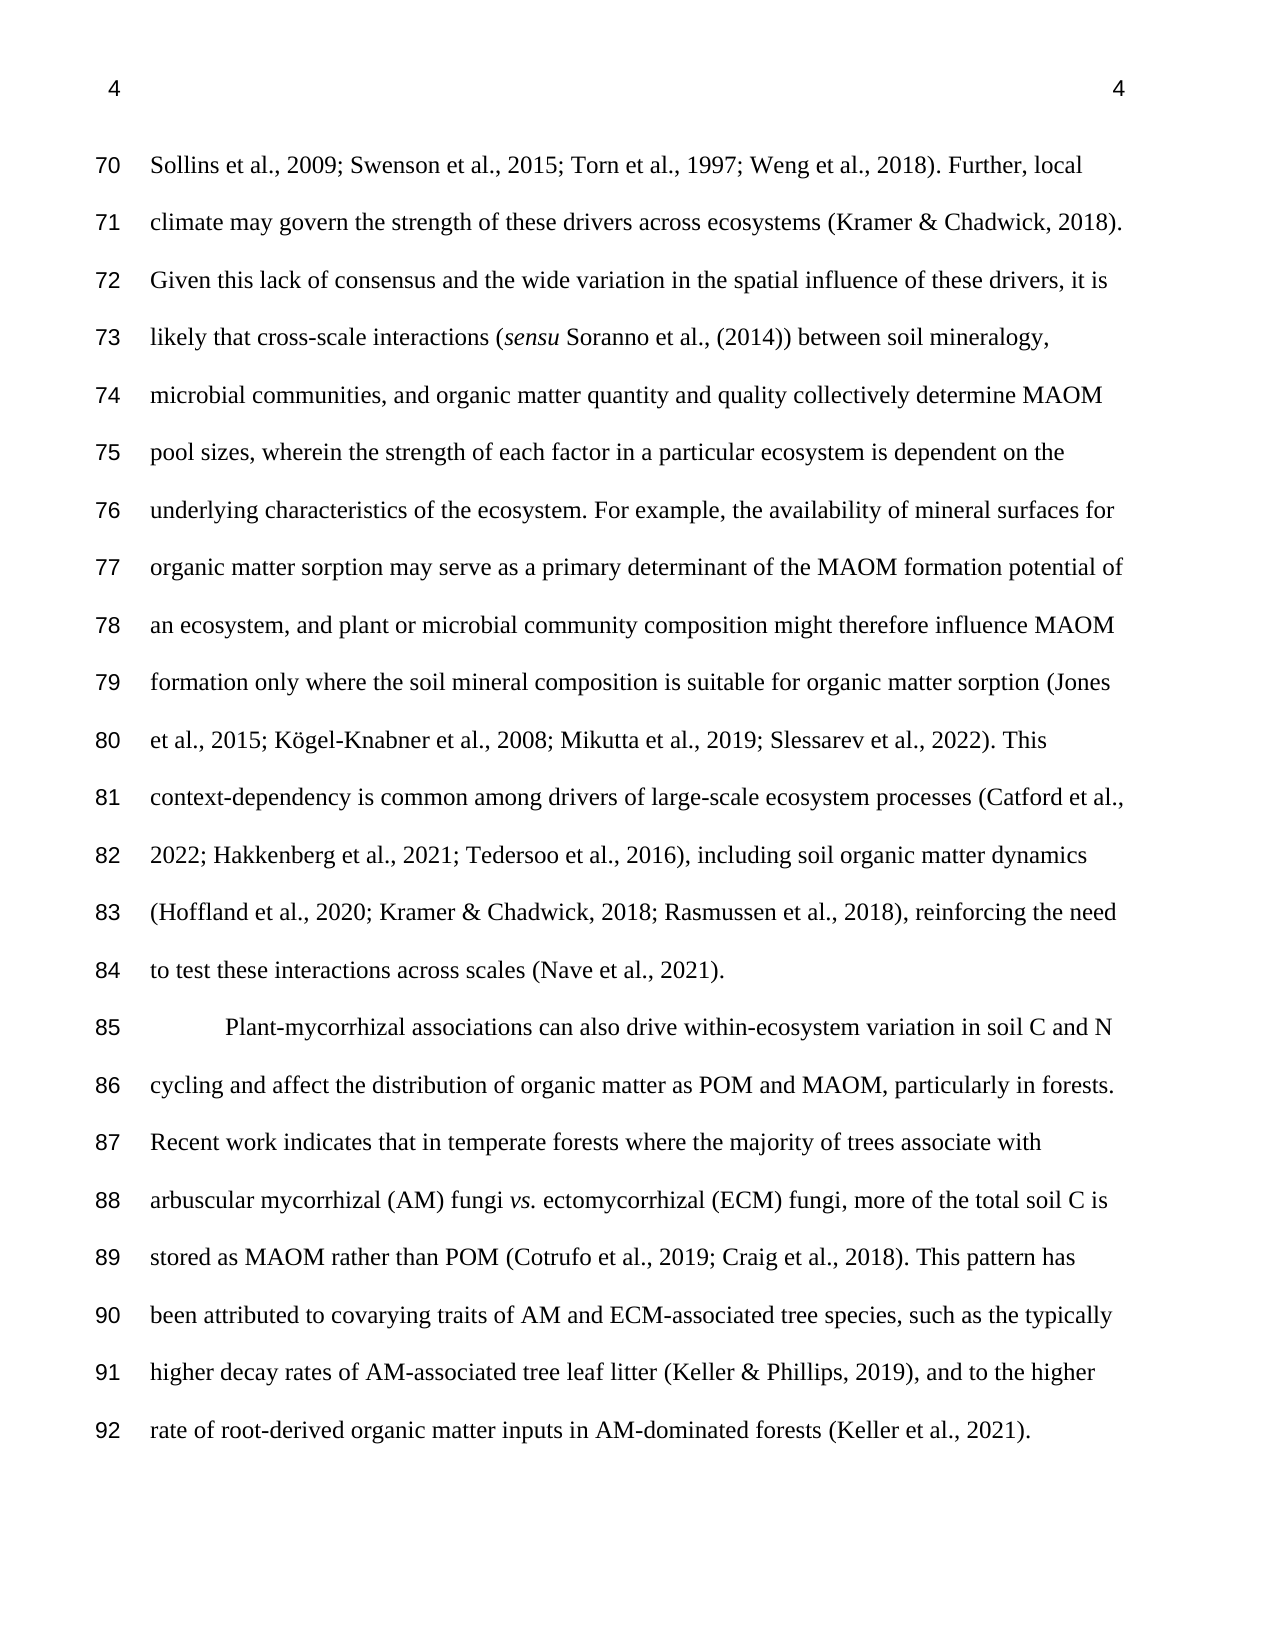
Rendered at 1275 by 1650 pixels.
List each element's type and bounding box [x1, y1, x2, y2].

text [150, 1012, 1125, 1444]
text [150, 150, 1125, 984]
